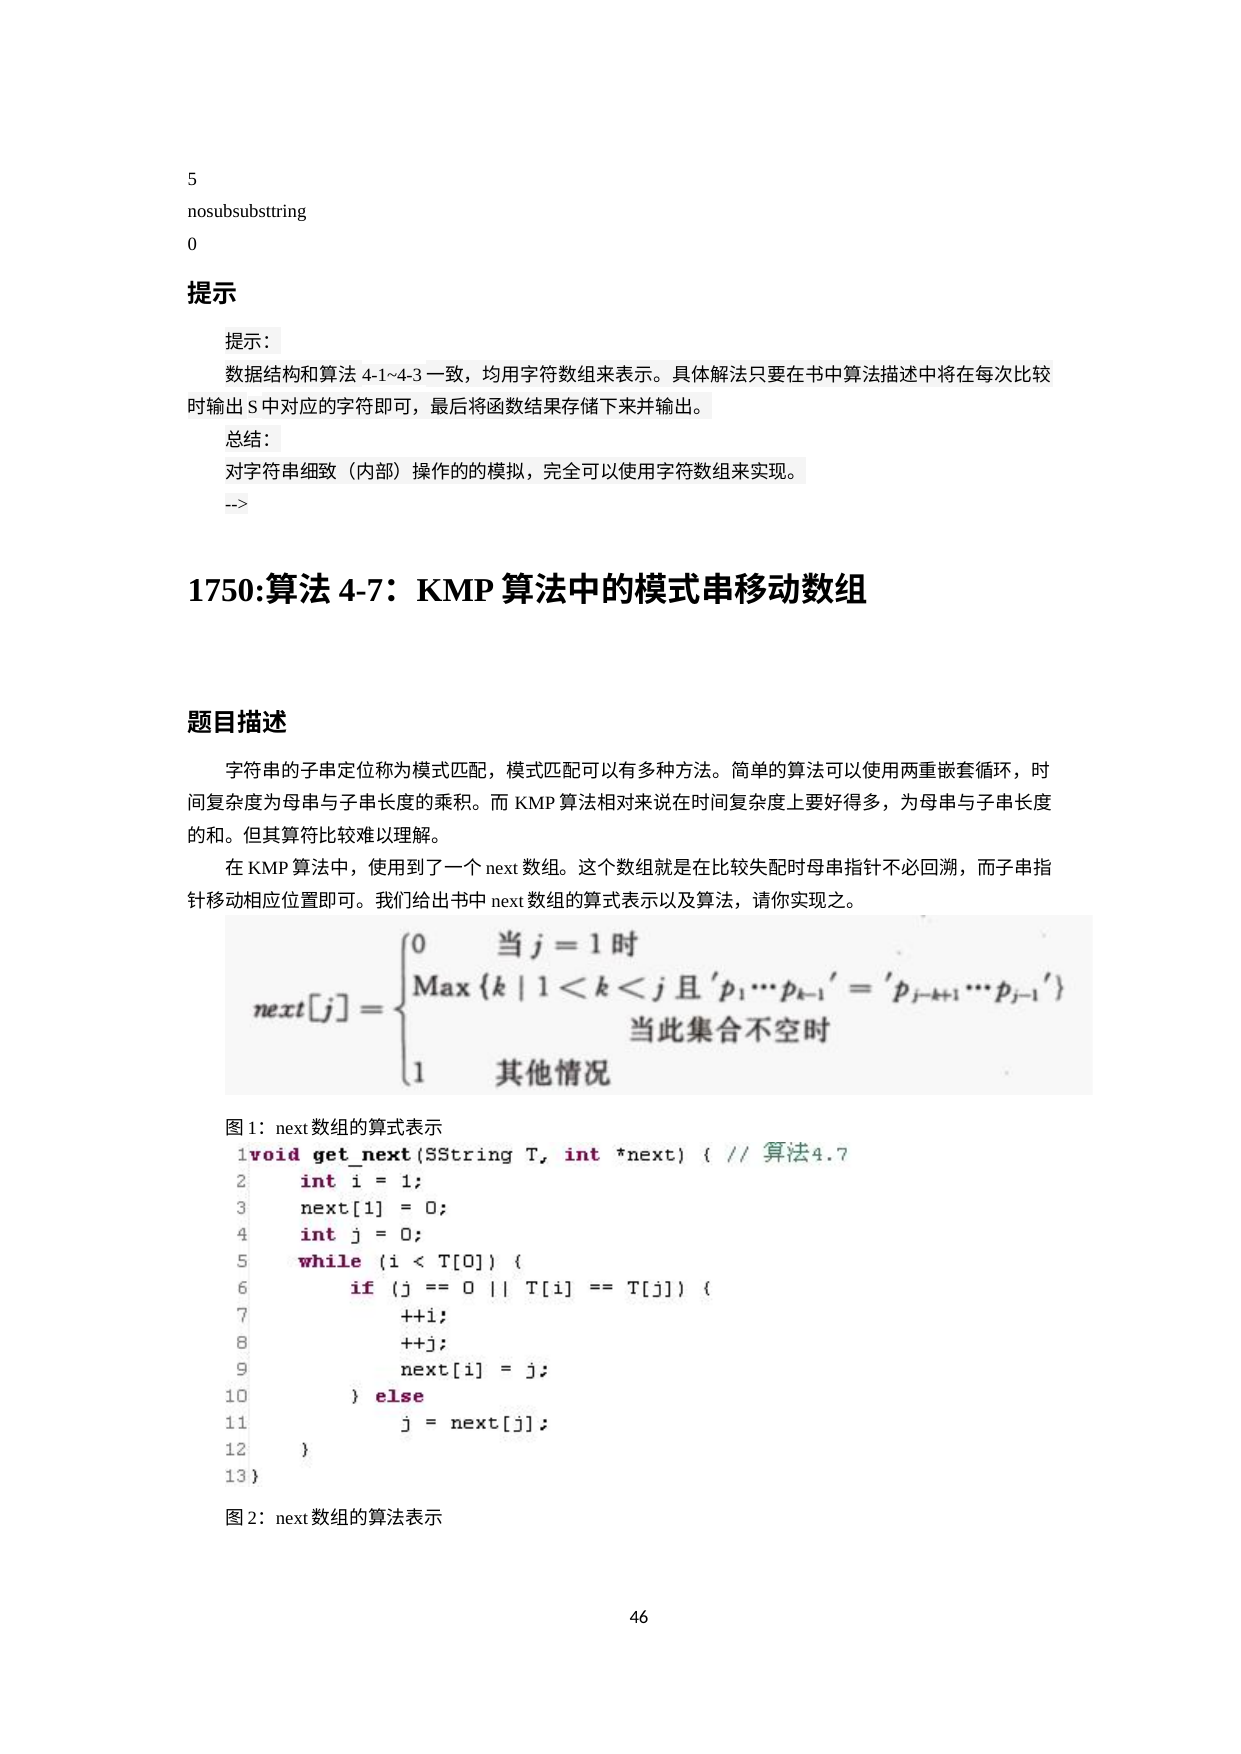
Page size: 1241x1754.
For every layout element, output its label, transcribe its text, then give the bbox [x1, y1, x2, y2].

subtitle 题目描述 [187, 688, 1053, 753]
text 对字符串细致（内部）操作的的模拟，完全可以使用字符数组来实现。 [187, 454, 1053, 487]
text 字符串的子串定位称为模式匹配，模式匹配可以有多种方法。简单的算法可以使用两重嵌套循环，时间复杂度为母串与子串长度的乘积。而KMP算法相对来说在时间复杂度上要好得多，为母串与子串长度的和。但其算符比较难以理解。 [187, 753, 1053, 850]
subtitle 1750:算法4-7：KMP算法中的模式串移动数组 [187, 555, 1053, 620]
text 在KMP算法中，使用到了一个next数组。这个数组就是在比较失配时母串指针不必回溯，而子串指针移动相应位置即可。我们给出书中next数组的算式表示以及算法，请你实现之。 [187, 850, 1053, 915]
picture [225, 915, 1093, 1095]
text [187, 162, 1053, 259]
text 总结： [187, 422, 1053, 454]
text 数据结构和算法4-1~4-3一致，均用字符数组来表示。具体解法只要在书中算法描述中将在每次比较时输出S中对应的字符即可，最后将函数结果存储下来并输出。 [187, 357, 1053, 422]
text 图1：next数组的算式表示 [187, 1110, 1053, 1143]
text 提示： [187, 324, 1053, 357]
text 图2：next数组的算法表示 [187, 1500, 1053, 1533]
picture [225, 1142, 861, 1487]
text --> [187, 487, 1053, 519]
subtitle 提示 [187, 259, 1053, 324]
